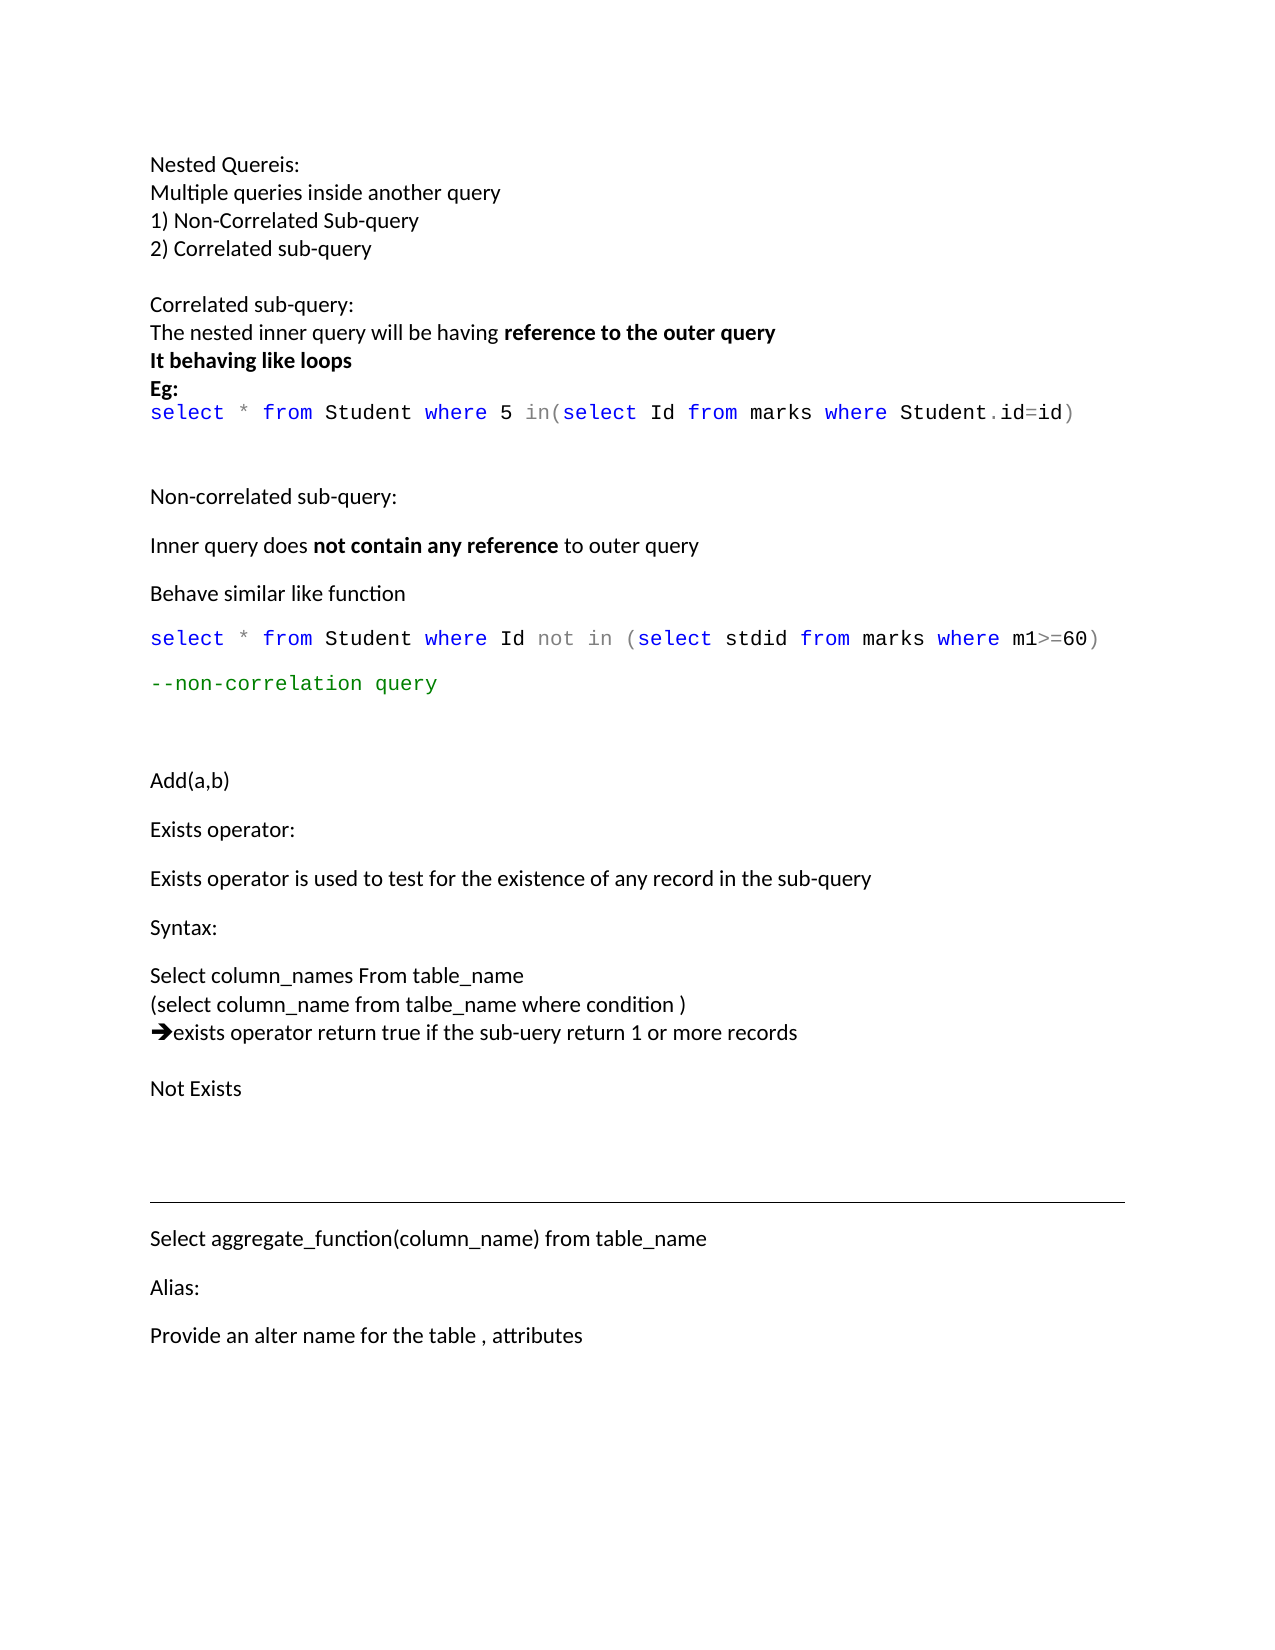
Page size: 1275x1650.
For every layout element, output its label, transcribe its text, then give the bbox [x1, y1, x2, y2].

text Behave similar like function [150, 579, 1125, 608]
text Syntax: [150, 913, 1125, 941]
text Eg: [150, 374, 1125, 402]
text Inner query does not contain any reference to outer query [150, 531, 1125, 559]
text Add(a,b) [150, 766, 1125, 794]
text Non-correlated sub-query: [150, 482, 1125, 510]
text 2) Correlated sub-query [150, 234, 1125, 262]
text 1) Non-Correlated Sub-query [150, 206, 1125, 234]
text Select column_names From table_name [150, 962, 1125, 990]
text Nested Quereis: [150, 150, 1125, 178]
text Not Exists [150, 1074, 1125, 1102]
text Exists operator is used to test for the existence of any record in the sub-query [150, 864, 1125, 892]
text The nested inner query will be having reference to the outer query [150, 318, 1125, 346]
text Alias: [150, 1273, 1125, 1301]
text Correlated sub-query: [150, 290, 1125, 318]
text Select aggregate_function(column_name) from table_name [150, 1224, 1125, 1252]
text select * from Student where 5 in(select Id from marks where Student.id=id) [150, 402, 1125, 426]
text Multiple queries inside another query [150, 178, 1125, 206]
text (select column_name from talbe_name where condition ) [150, 990, 1125, 1018]
text It behaving like loops [150, 346, 1125, 374]
text Provide an alter name for the table , attributes [150, 1322, 1125, 1350]
text select * from Student where Id not in (select stdid from marks where m1>=60) [150, 628, 1125, 652]
text Exists operator: [150, 815, 1125, 843]
text exists operator return true if the sub-uery return 1 or more records [150, 1018, 1125, 1046]
text --non-correlation query [150, 673, 1125, 697]
